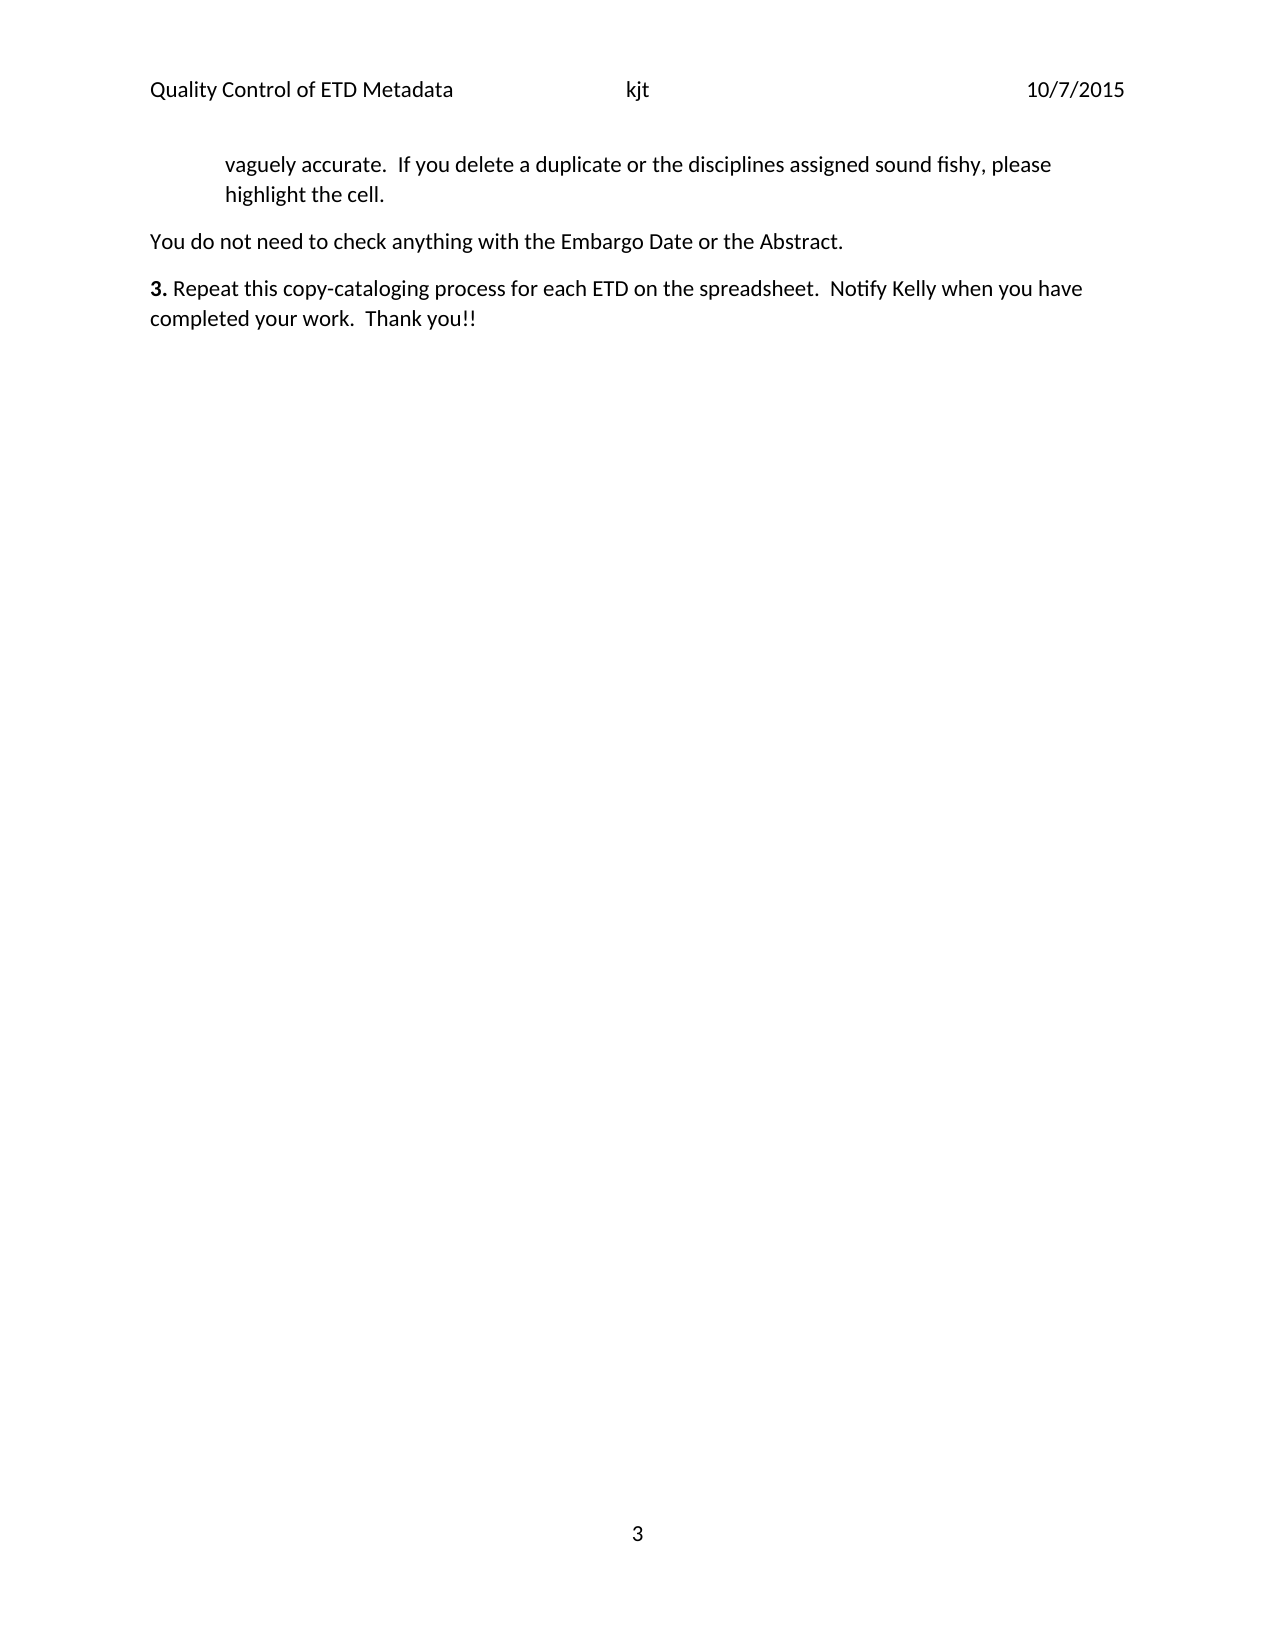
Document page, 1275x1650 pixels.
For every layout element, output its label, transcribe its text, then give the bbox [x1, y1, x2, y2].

text 3. Repeat this copy-cataloging process for each ETD on the spreadsheet. Notify Kelly when you have completed your work. Thank you!! [150, 274, 1125, 332]
text You do not need to check anything with the Embargo Date or the Abstract. [150, 227, 1125, 255]
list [225, 150, 1125, 208]
